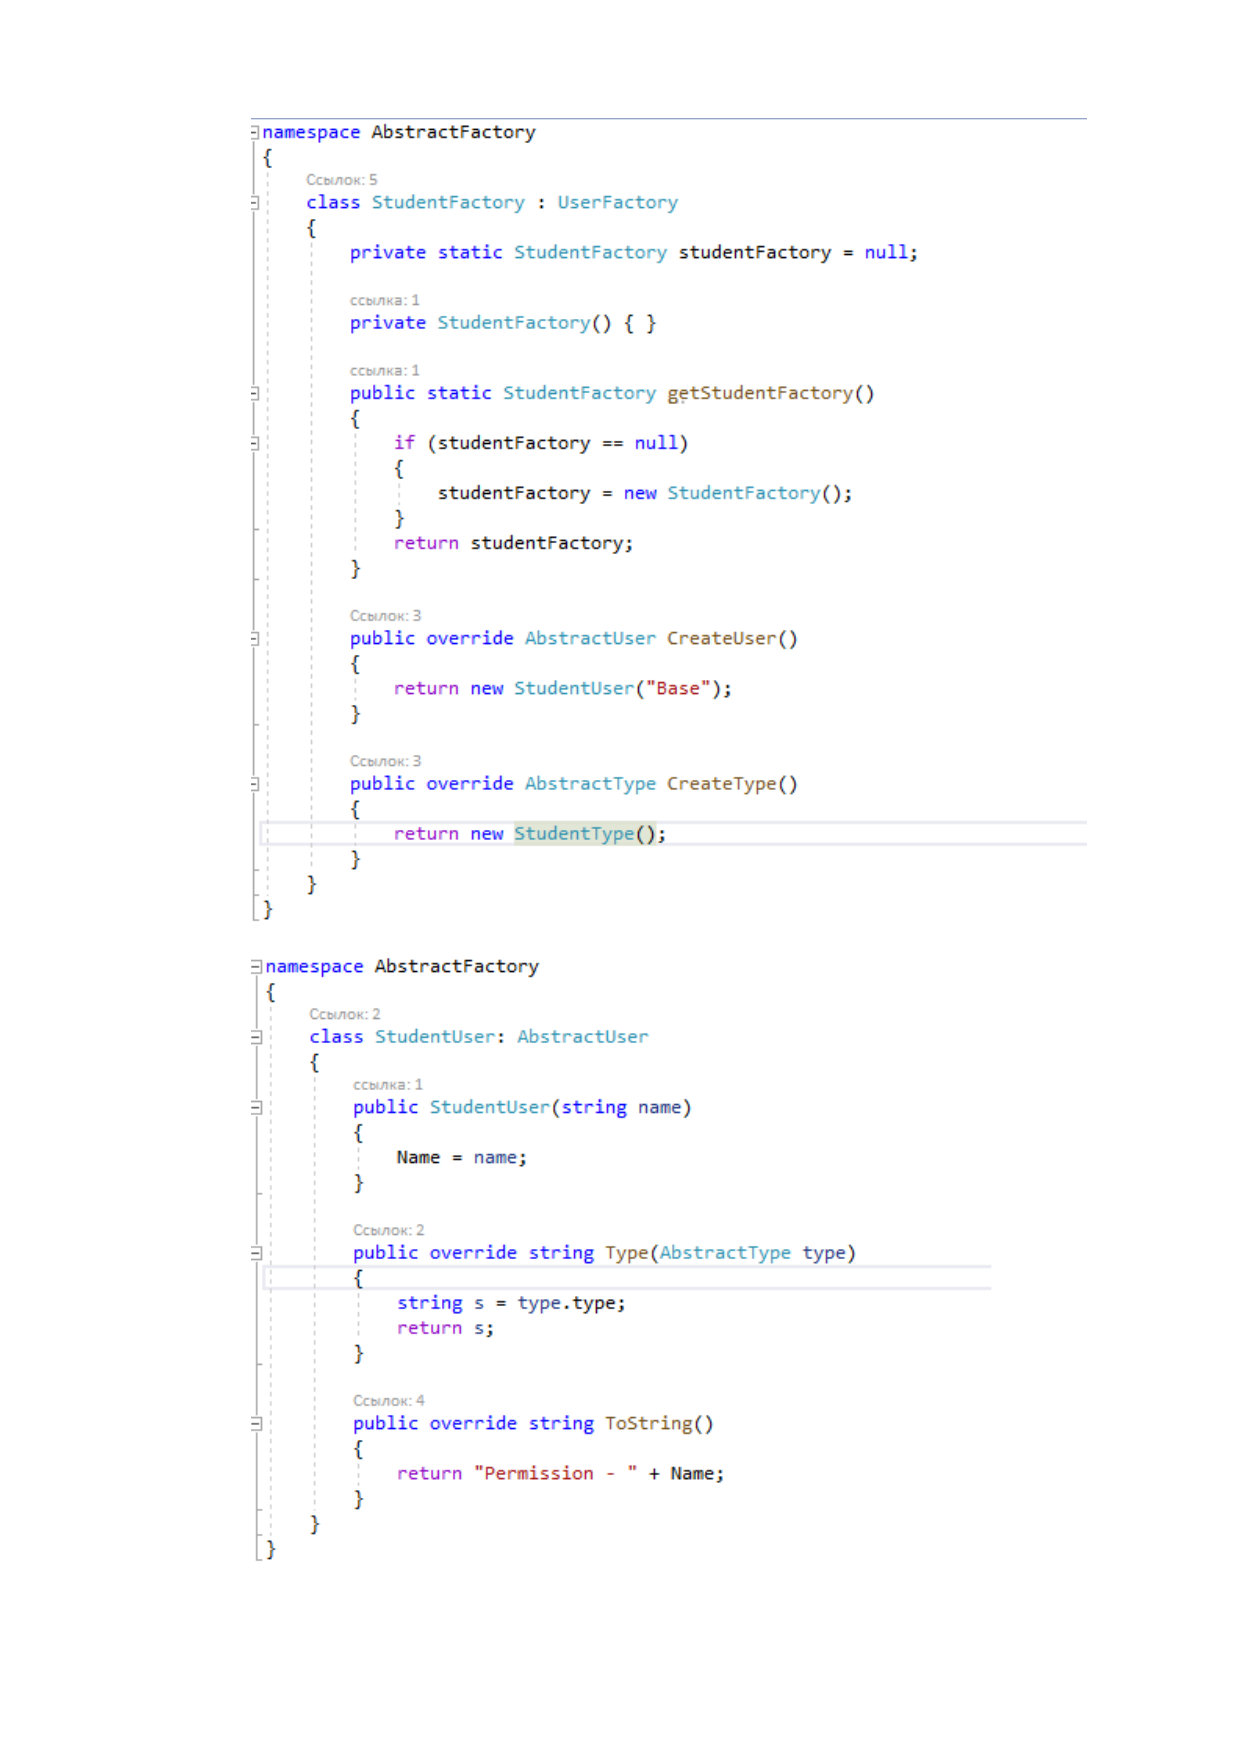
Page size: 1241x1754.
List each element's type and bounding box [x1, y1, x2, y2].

picture [251, 947, 992, 1583]
picture [251, 118, 1087, 929]
